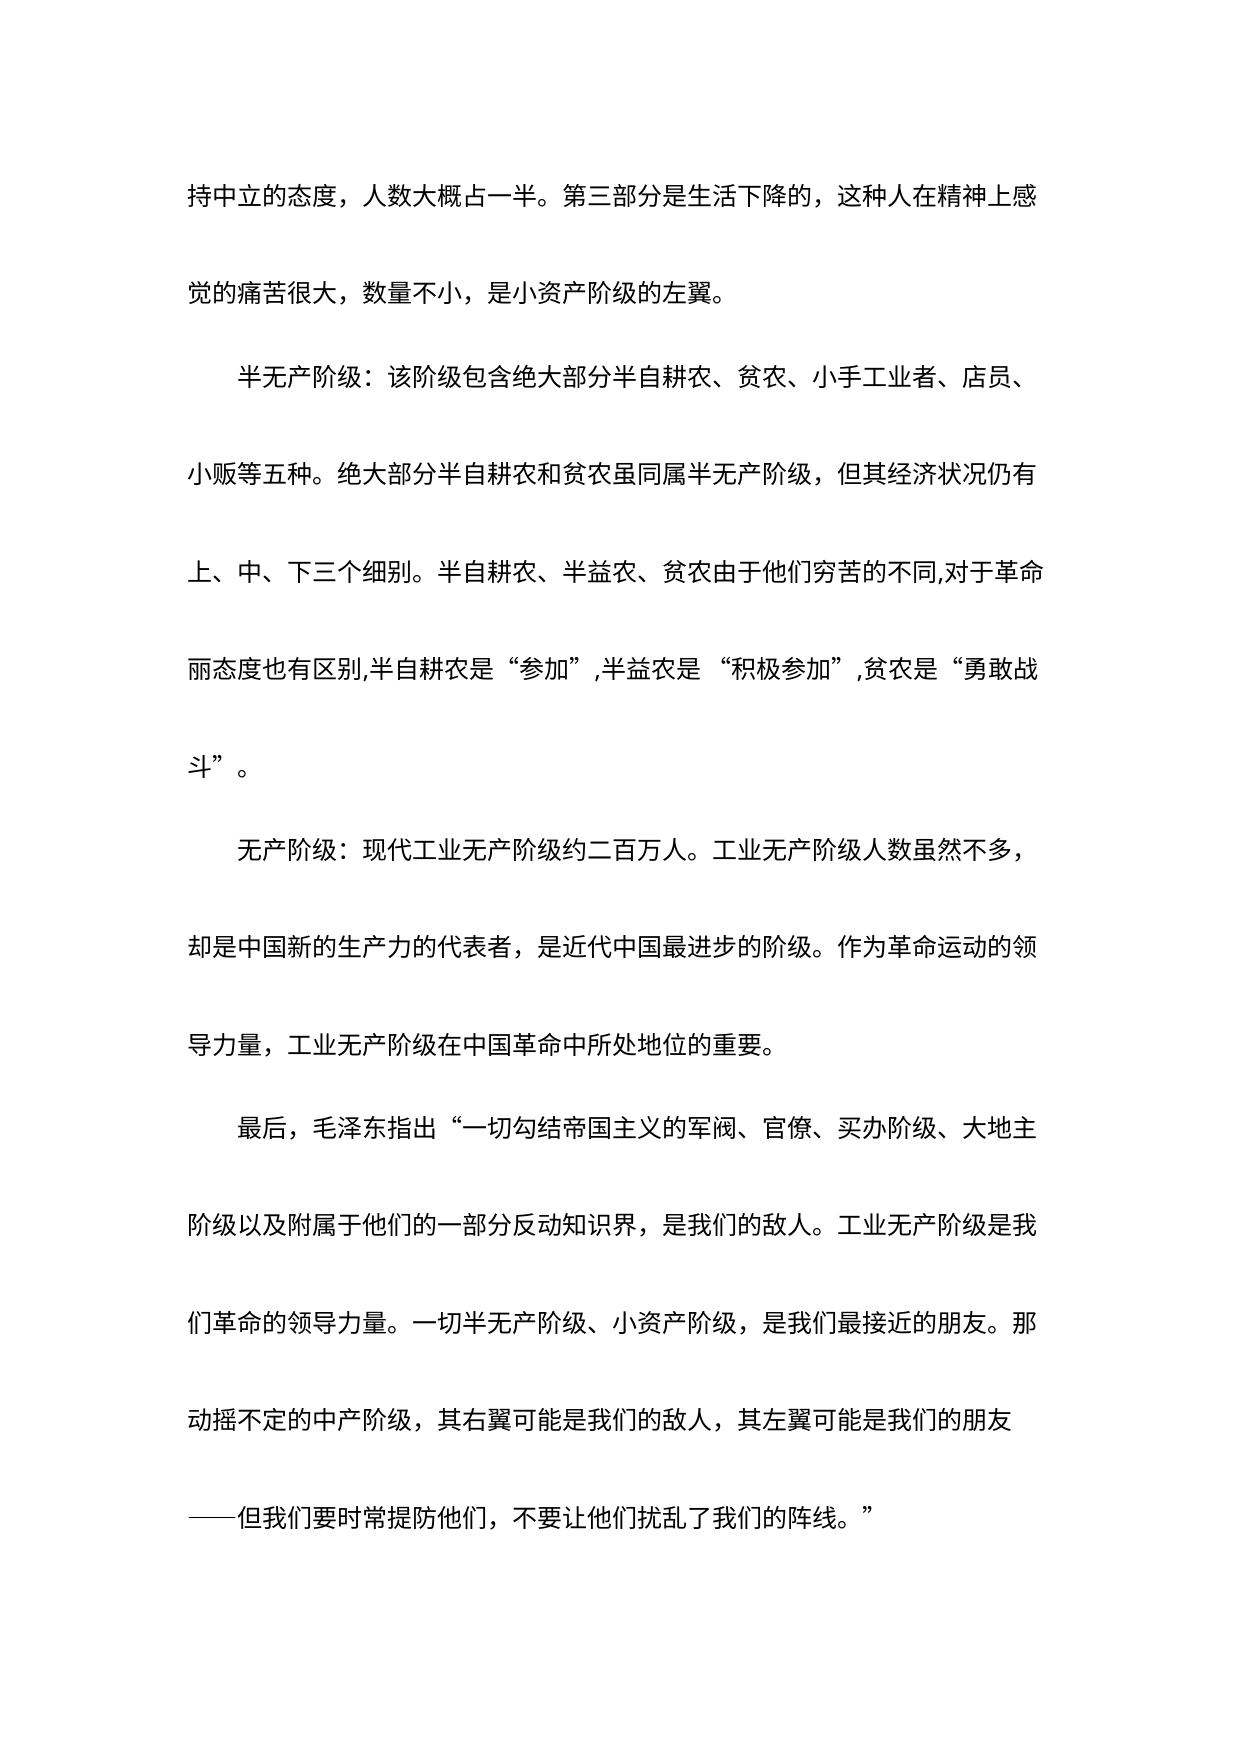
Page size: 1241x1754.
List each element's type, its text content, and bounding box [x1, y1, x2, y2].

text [187, 162, 1053, 324]
text 无产阶级：现代工业无产阶级约二百万人。工业无产阶级人数虽然不多，却是中国新的生产力的代表者，是近代中国最进步的阶级。作为革命运动的领导力量，工业无产阶级在中国革命中所处地位的重要。 [187, 816, 1053, 1076]
text 最后，毛泽东指出“一切勾结帝国主义的军阀、官僚、买办阶级、大地主阶级以及附属于他们的一部分反动知识界，是我们的敌人。工业无产阶级是我们革命的领导力量。一切半无产阶级、小资产阶级，是我们最接近的朋友。那动摇不定的中产阶级，其右翼可能是我们的敌人，其左翼可能是我们的朋友——但我们要时常提防他们，不要让他们扰乱了我们的阵线。” [187, 1094, 1053, 1549]
text 半无产阶级：该阶级包含绝大部分半自耕农、贫农、小手工业者、店员、小贩等五种。绝大部分半自耕农和贫农虽同属半无产阶级，但其经济状况仍有上、中、下三个细别。半自耕农、半益农、贫农由于他们穷苦的不同,对于革命丽态度也有区别,半自耕农是“参加”,半益农是 “积极参加”,贫农是“勇敢战斗”。 [187, 343, 1053, 798]
